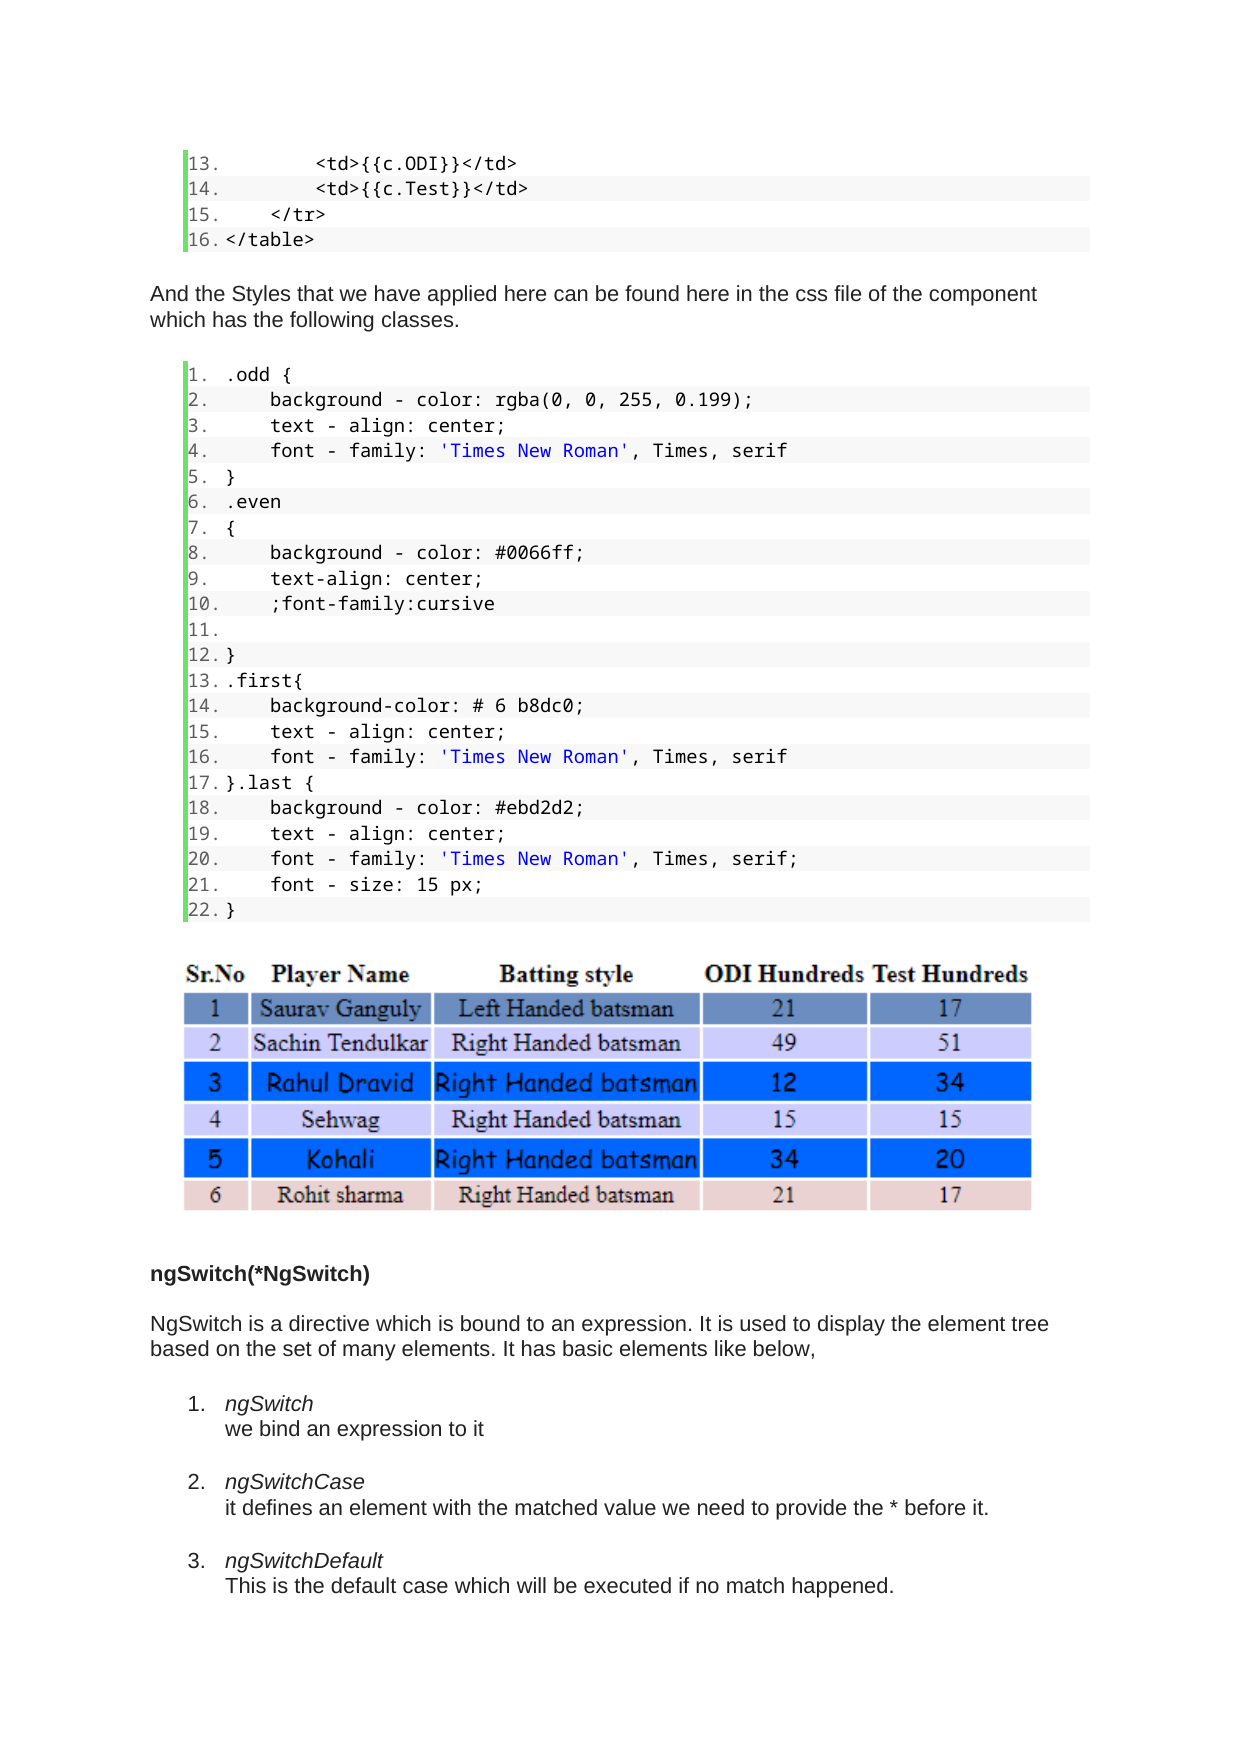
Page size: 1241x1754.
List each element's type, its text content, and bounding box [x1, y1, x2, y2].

list ngSwitchCase it defines an element with the matched value we need to provide the * before it. [187, 1469, 1090, 1548]
list <td>{{c.ODI}}</td> [188, 150, 1090, 176]
list text - align: center; [188, 718, 1090, 744]
list font - family: 'Times New Roman', Times, serif; [188, 846, 1090, 871]
text And the Styles that we have applied here can be found here in the css file of the component which has the following classes. [150, 281, 1090, 332]
list .odd { [188, 361, 1090, 386]
list text-align: center; [188, 565, 1090, 591]
list background - color: rgba(0, 0, 255, 0.199); [188, 386, 1090, 412]
list .even [188, 488, 1090, 514]
list </table> [188, 227, 1090, 252]
list background-color: # 6 b8dc0; [188, 693, 1090, 718]
list font - size: 15 px; [188, 871, 1090, 897]
list <td>{{c.Test}}</td> [188, 176, 1090, 201]
list text - align: center; [188, 412, 1090, 437]
list background - color: #0066ff; [188, 539, 1090, 565]
list } [188, 463, 1090, 488]
list } [188, 642, 1090, 667]
text ngSwitch(*NgSwitch) [150, 1261, 1090, 1286]
list ;font-family:cursive [188, 591, 1090, 616]
list </tr> [188, 201, 1090, 227]
list ngSwitchDefault This is the default case which will be executed if no match happened. [187, 1548, 1090, 1598]
list ngSwitch we bind an expression to it [187, 1391, 1090, 1469]
list background - color: #ebd2d2; [188, 795, 1090, 820]
list } [188, 897, 1090, 922]
text NgSwitch is a directive which is bound to an expression. It is used to display the element tree based on the set of many elements. It has basic elements like below, [150, 1311, 1090, 1362]
list text - align: center; [188, 820, 1090, 846]
list { [188, 514, 1090, 539]
list }.last { [188, 769, 1090, 795]
list font - family: 'Times New Roman', Times, serif [188, 744, 1090, 769]
list .first{ [188, 667, 1090, 693]
picture [150, 951, 1044, 1234]
list font - family: 'Times New Roman', Times, serif [188, 437, 1090, 463]
